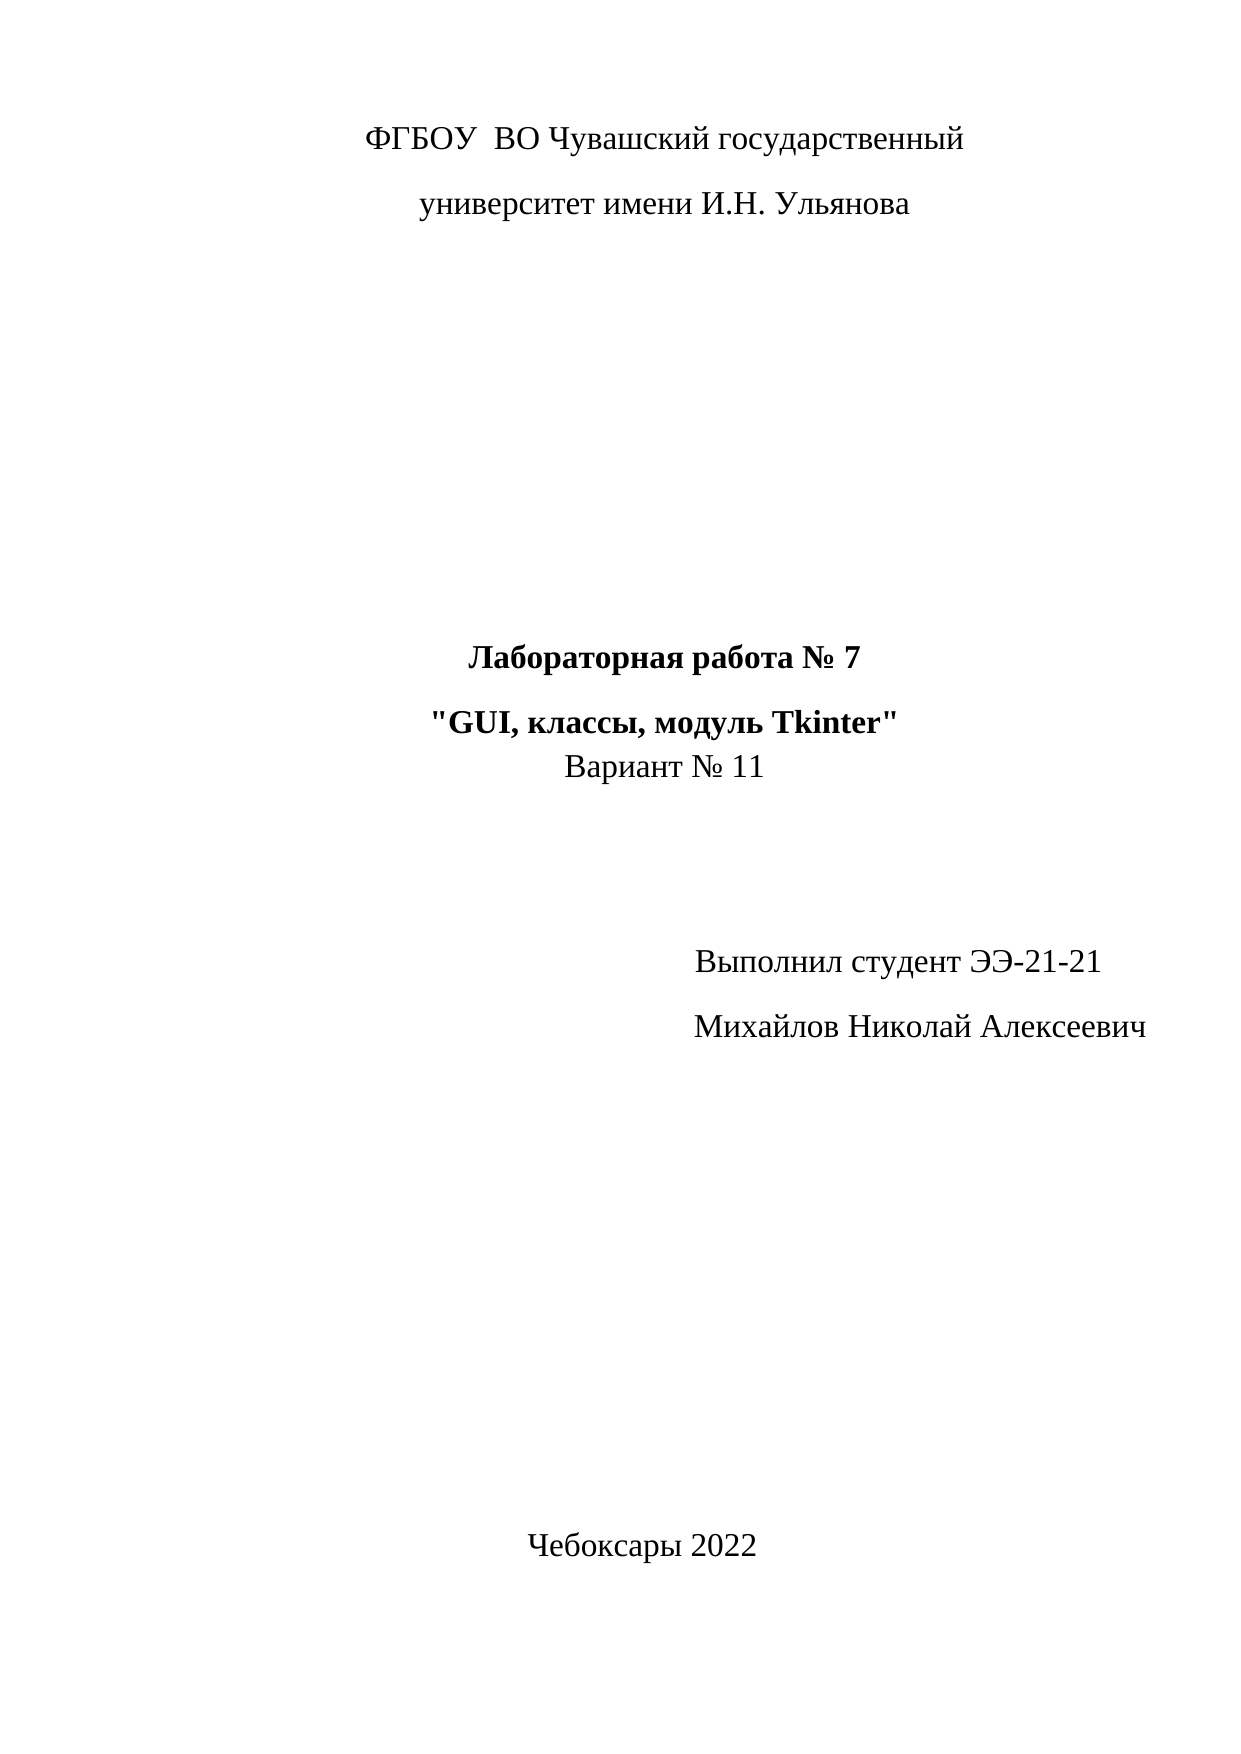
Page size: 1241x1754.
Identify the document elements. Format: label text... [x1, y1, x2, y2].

text "GUI, классы, модуль Tkinter" Вариант № 11 [177, 702, 1152, 784]
text Лабораторная работа № 7 [177, 637, 1152, 676]
text университет имени И.Н. Ульянова [177, 183, 1152, 221]
text ФГБОУ ВО Чувашский государственный [177, 118, 1152, 156]
text Чебоксары 2022 [133, 1525, 1152, 1563]
text Михайлов Николай Алексеевич [679, 1006, 1152, 1044]
text Выполнил студент ЭЭ-21-21 [561, 941, 1152, 979]
